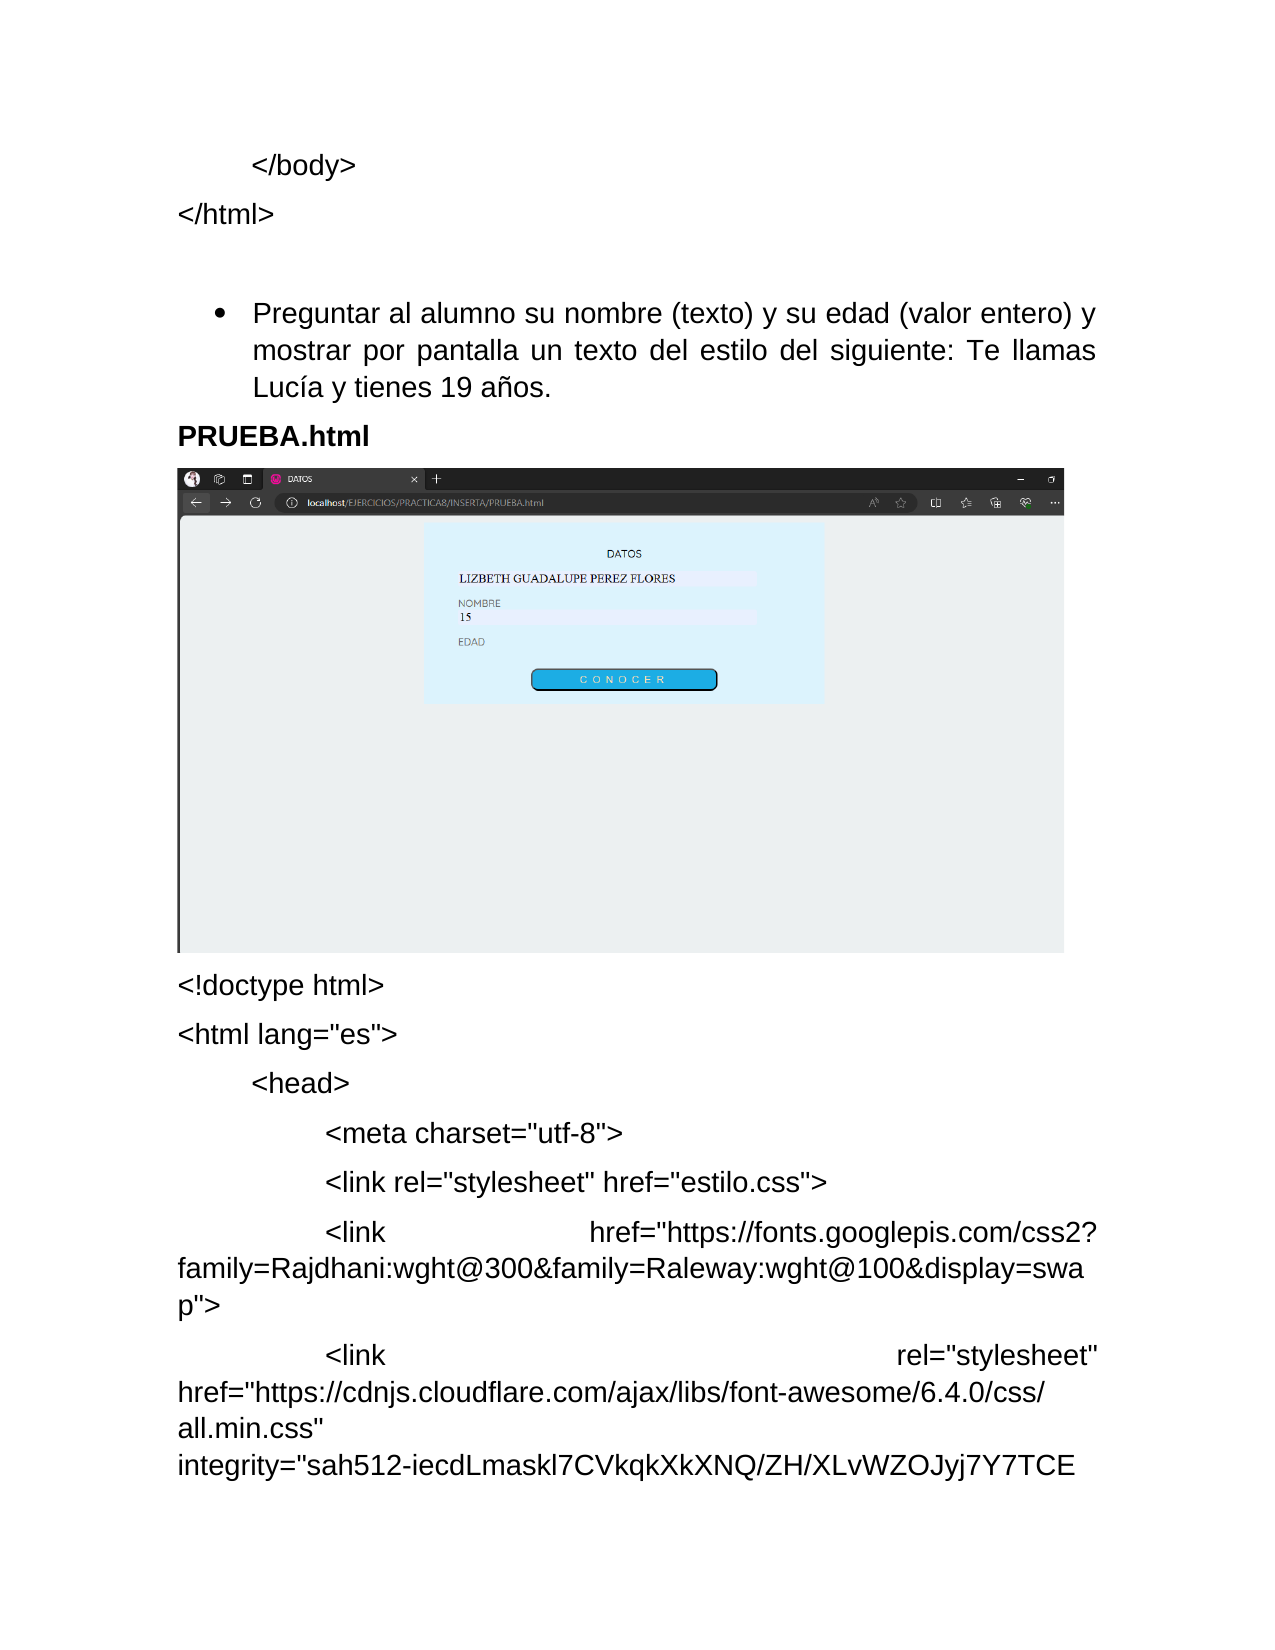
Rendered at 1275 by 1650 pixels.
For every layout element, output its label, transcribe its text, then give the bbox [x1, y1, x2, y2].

picture [177, 468, 1065, 953]
text </body> [177, 148, 1098, 181]
text PRUEBA.html [177, 419, 1098, 453]
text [177, 1338, 1098, 1482]
text <head> [177, 1066, 1098, 1100]
list Preguntar al alumno su nombre (texto) y su edad (valor entero) y mostrar por pantalla un texto del estilo del siguiente: Te llamas Lucía y tienes 19 años. [215, 296, 1098, 403]
text <link href="https://fonts.googlepis.com/css2?family=Rajdhani:wght@300&family=Raleway:wght@100&display=swap"> [177, 1214, 1098, 1322]
text <html lang="es"> [177, 1017, 1098, 1051]
text <link rel="stylesheet" href="estilo.css"> [177, 1165, 1098, 1199]
text <!doctype html> [177, 968, 1098, 1001]
text </html> [177, 197, 1098, 231]
text <meta charset="utf-8"> [177, 1116, 1098, 1149]
